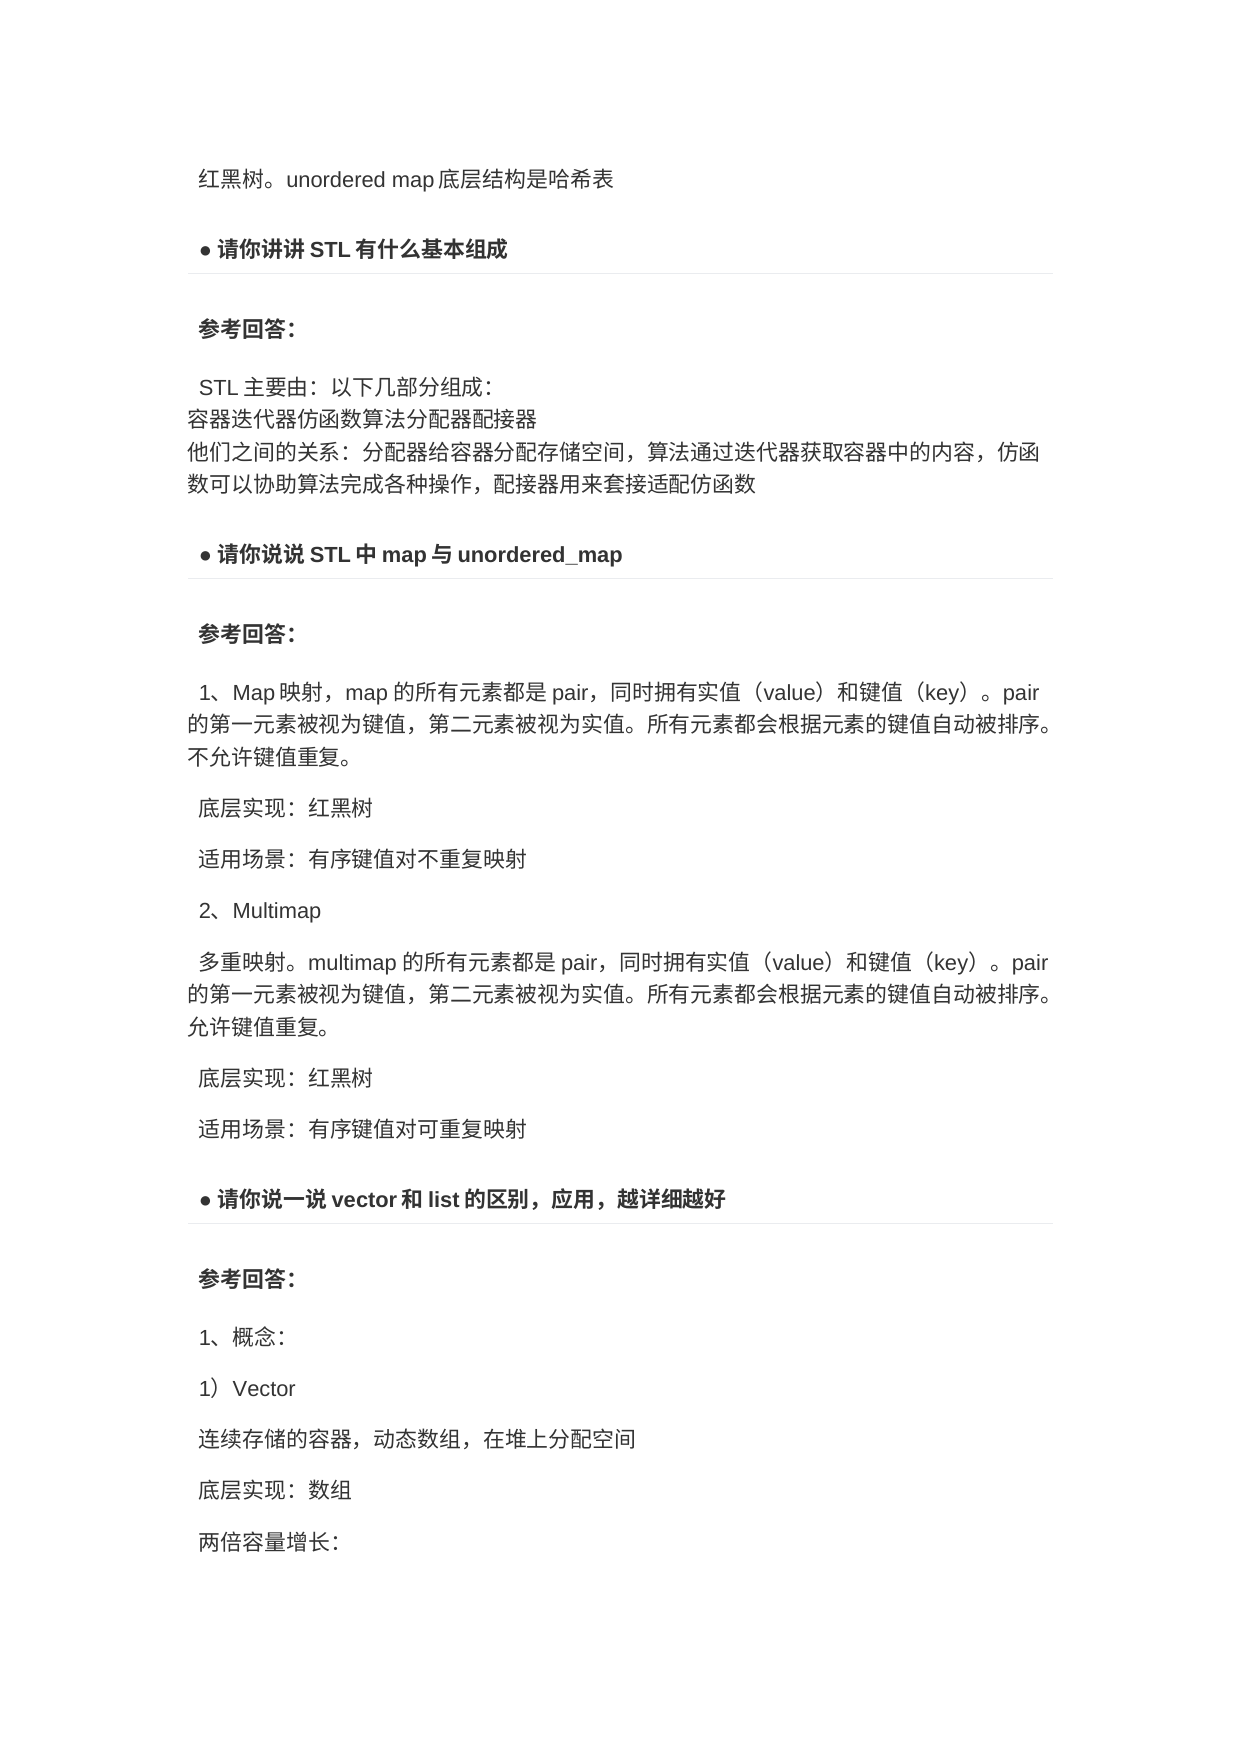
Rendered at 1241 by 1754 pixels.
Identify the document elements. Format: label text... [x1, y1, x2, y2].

text 多重映射。multimap 的所有元素都是 pair，同时拥有实值（value）和键值（key）。pair 的第一元素被视为键值，第二元素被视为实值。所有元素都会根据元素的键值自动被排序。允许键值重复。 [187, 944, 1053, 1042]
text 1）Vector [187, 1370, 1053, 1403]
text 适用场景：有序键值对不重复映射 [187, 842, 1053, 874]
text ● 请你说一说vector和list的区别，应用，越详细越好 [187, 1182, 1053, 1224]
text 参考回答： [187, 1262, 1053, 1294]
text 1、概念： [187, 1319, 1053, 1352]
text ● 请你说说STL中map与unordered_map [187, 537, 1053, 579]
text 2、Multimap [187, 893, 1053, 926]
text 参考回答： [187, 312, 1053, 344]
text 红黑树。unordered map底层结构是哈希表 [187, 162, 1053, 194]
text 底层实现：数组 [187, 1473, 1053, 1505]
text 参考回答： [187, 617, 1053, 649]
text 两倍容量增长： [187, 1524, 1053, 1557]
text 底层实现：红黑树 [187, 791, 1053, 823]
text ● 请你讲讲STL有什么基本组成 [187, 232, 1053, 274]
text 1、Map映射，map 的所有元素都是 pair，同时拥有实值（value）和键值（key）。pair 的第一元素被视为键值，第二元素被视为实值。所有元素都会根据元素的键值自动被排序。不允许键值重复。 [187, 674, 1053, 772]
text 连续存储的容器，动态数组，在堆上分配空间 [187, 1422, 1053, 1454]
text 底层实现：红黑树 [187, 1061, 1053, 1093]
text 适用场景：有序键值对可重复映射 [187, 1112, 1053, 1144]
text STL主要由：以下几部分组成： 容器迭代器仿函数算法分配器配接器 他们之间的关系：分配器给容器分配存储空间，算法通过迭代器获取容器中的内容，仿函数可以协助算法完成各种操作，配接器用来套接适配仿函数 [187, 369, 1053, 499]
